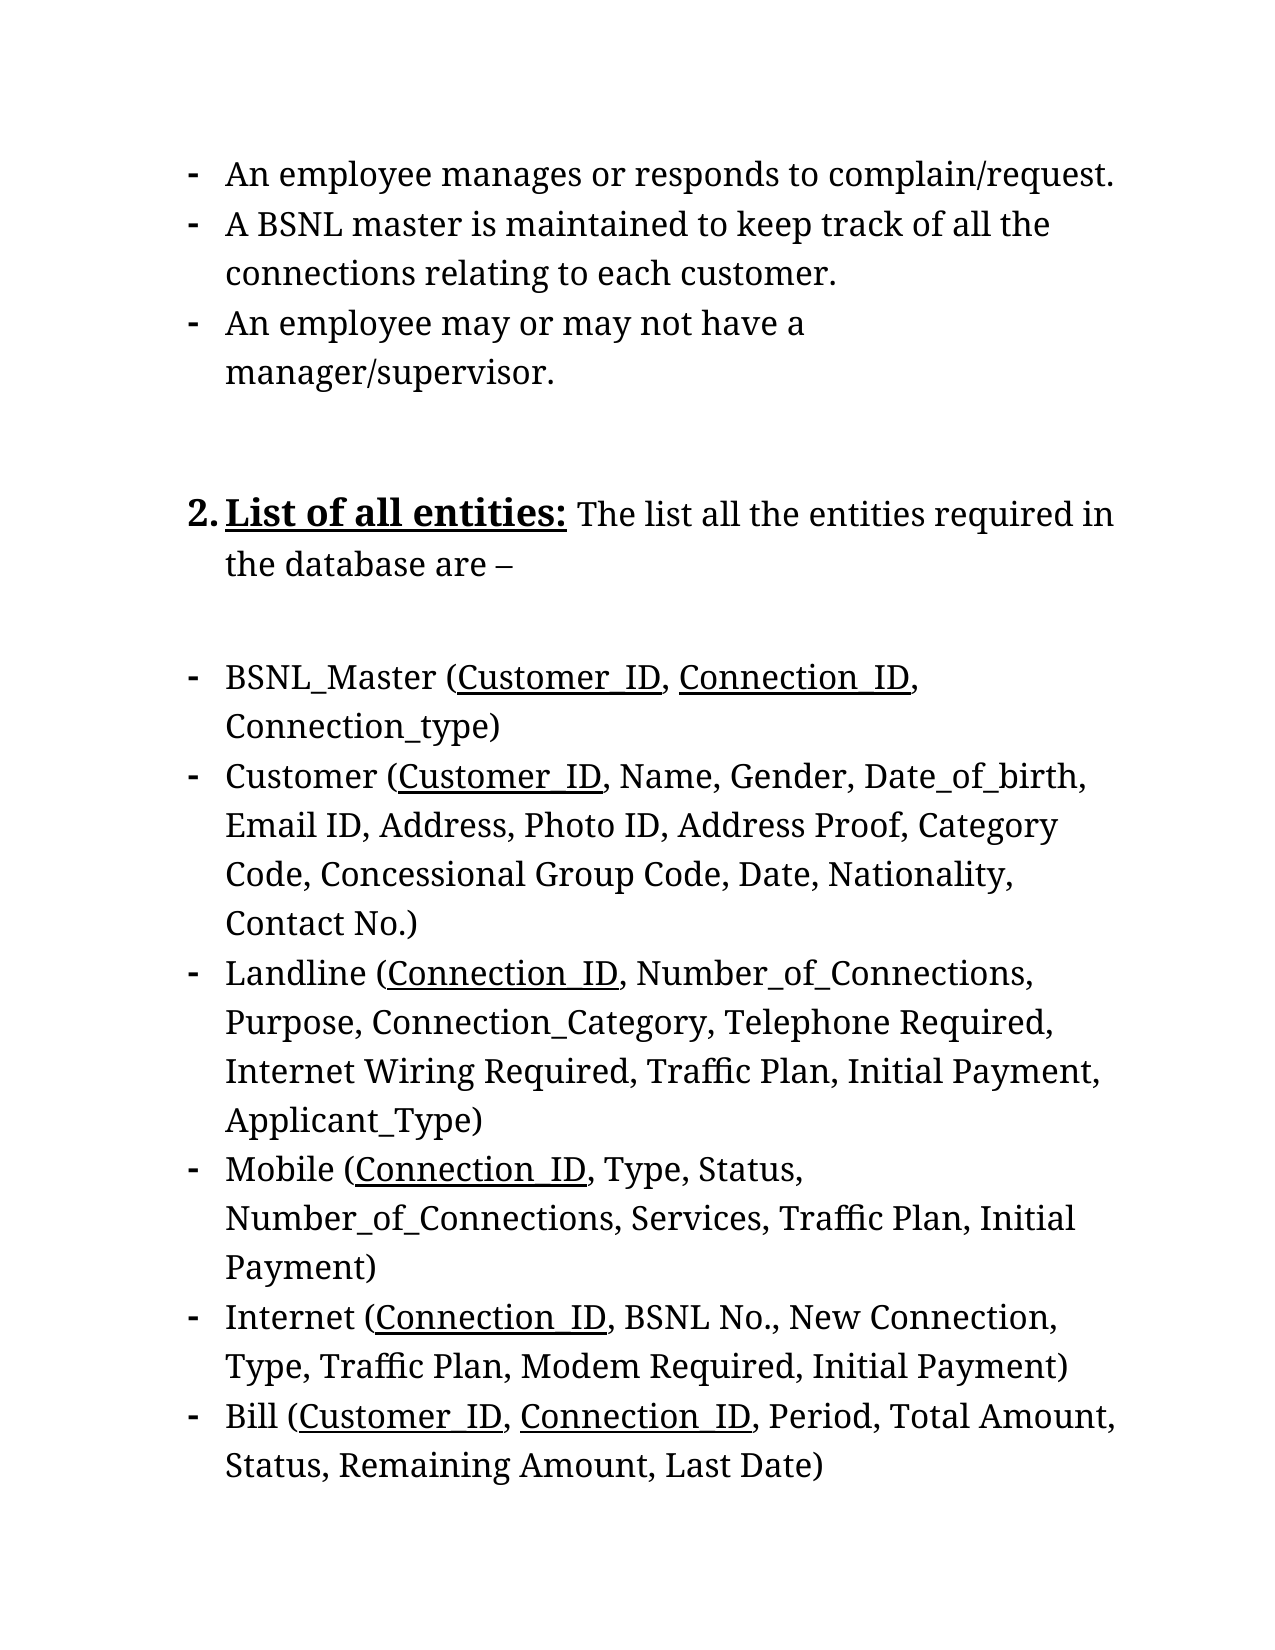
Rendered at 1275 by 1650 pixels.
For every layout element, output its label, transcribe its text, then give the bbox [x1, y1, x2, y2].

list List of all entities: The list all the entities required in the database are – [187, 486, 1125, 586]
list A BSNL master is maintained to keep track of all the connections relating to each customer. [187, 200, 1125, 295]
list Internet (Connection_ID, BSNL No., New Connection, Type, Traffic Plan, Modem Required, Initial Payment) [187, 1293, 1125, 1388]
list An employee manages or responds to complain/request. [187, 150, 1125, 196]
list Mobile (Connection_ID, Type, Status, Number_of_Connections, Services, Traffic Plan, Initial Payment) [187, 1145, 1125, 1289]
list Bill (Customer_ID, Connection_ID, Period, Total Amount, Status, Remaining Amount, Last Date) [187, 1392, 1125, 1487]
list An employee may or may not have a manager/supervisor. [187, 299, 1125, 394]
list Landline (Connection_ID, Number_of_Connections, Purpose, Connection_Category, Telephone Required, Internet Wiring Required, Traffic Plan, Initial Payment, Applicant_Type) [187, 949, 1125, 1142]
list Customer (Customer_ID, Name, Gender, Date_of_birth, Email ID, Address, Photo ID, Address Proof, Category Code, Concessional Group Code, Date, Nationality, Contact No.) [187, 752, 1125, 945]
list BSNL_Master (Customer_ID, Connection_ID, Connection_type) [187, 653, 1125, 748]
